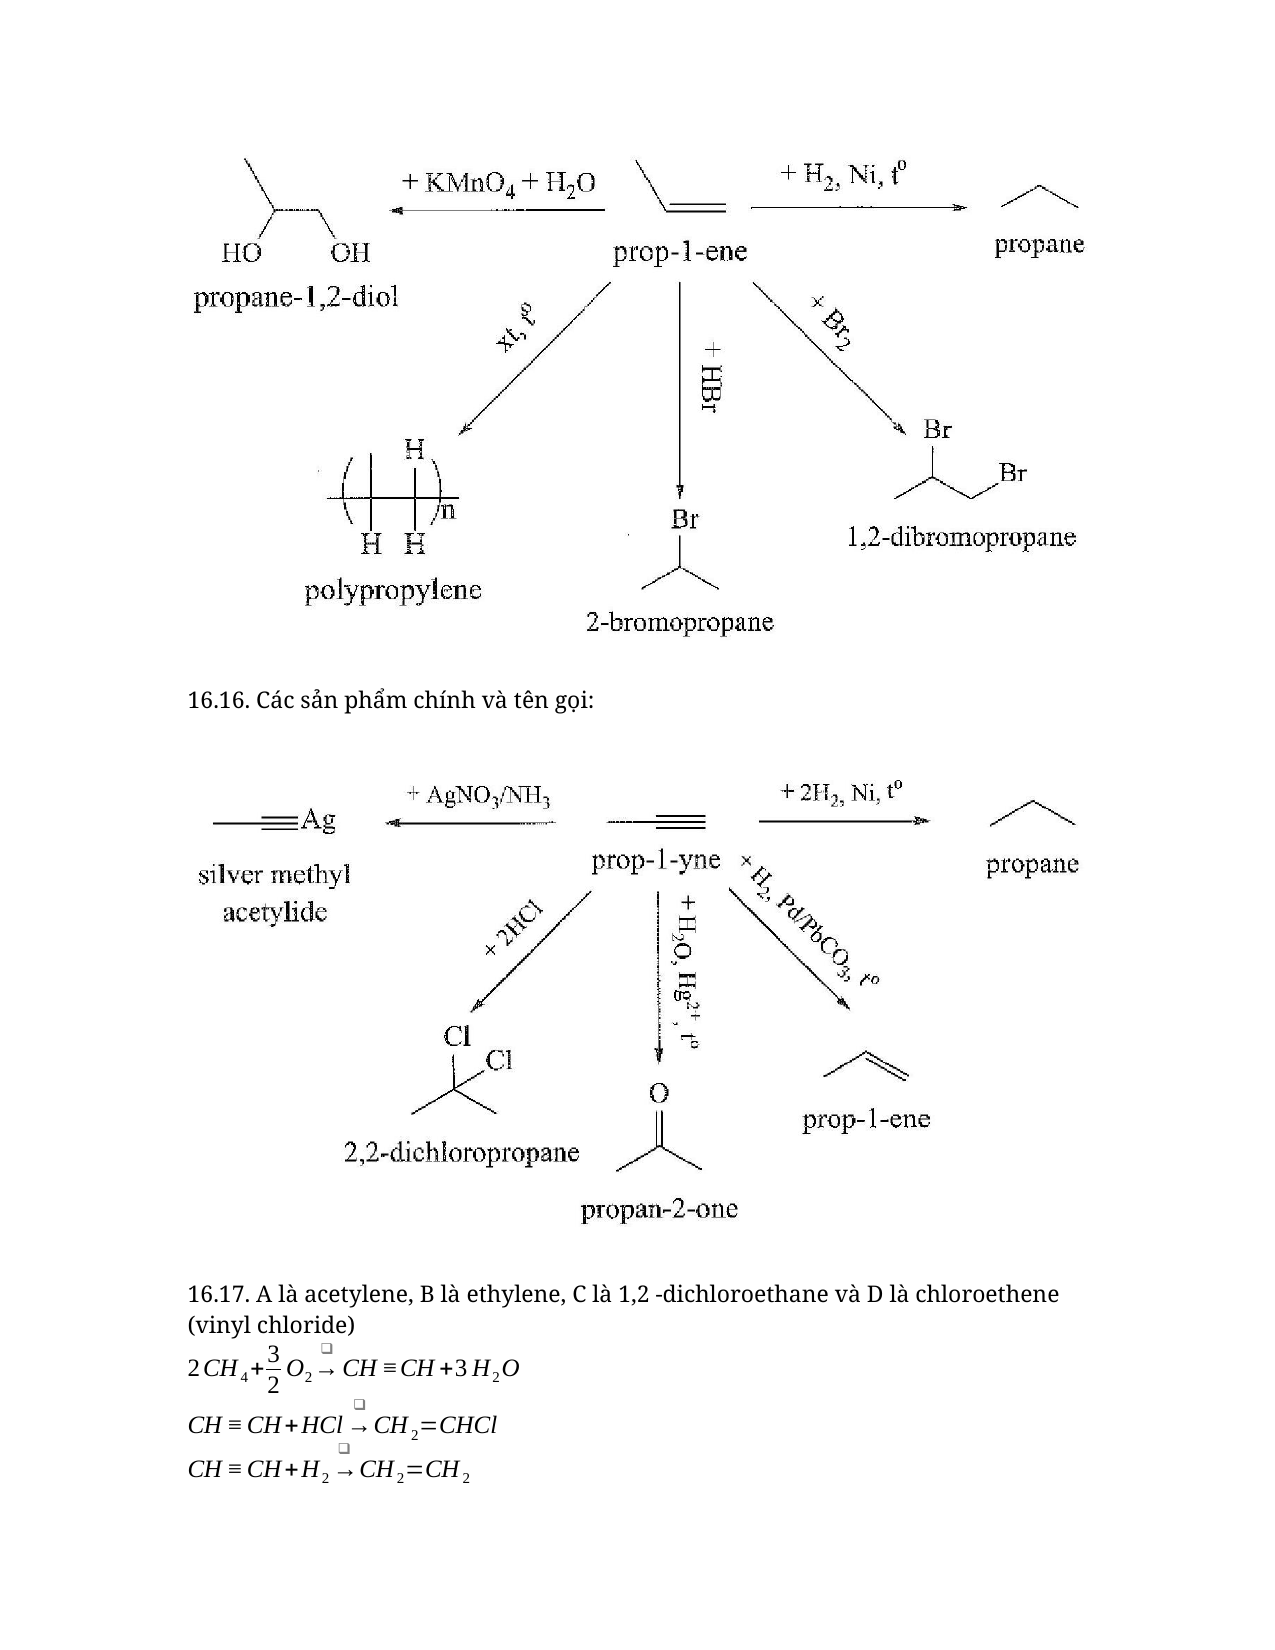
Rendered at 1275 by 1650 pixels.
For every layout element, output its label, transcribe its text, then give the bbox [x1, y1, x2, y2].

picture [187, 769, 1088, 1235]
picture [187, 150, 1088, 641]
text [187, 1247, 1087, 1487]
text 16.16. Các sản phẩm chính và tên gọi: [187, 653, 1087, 747]
